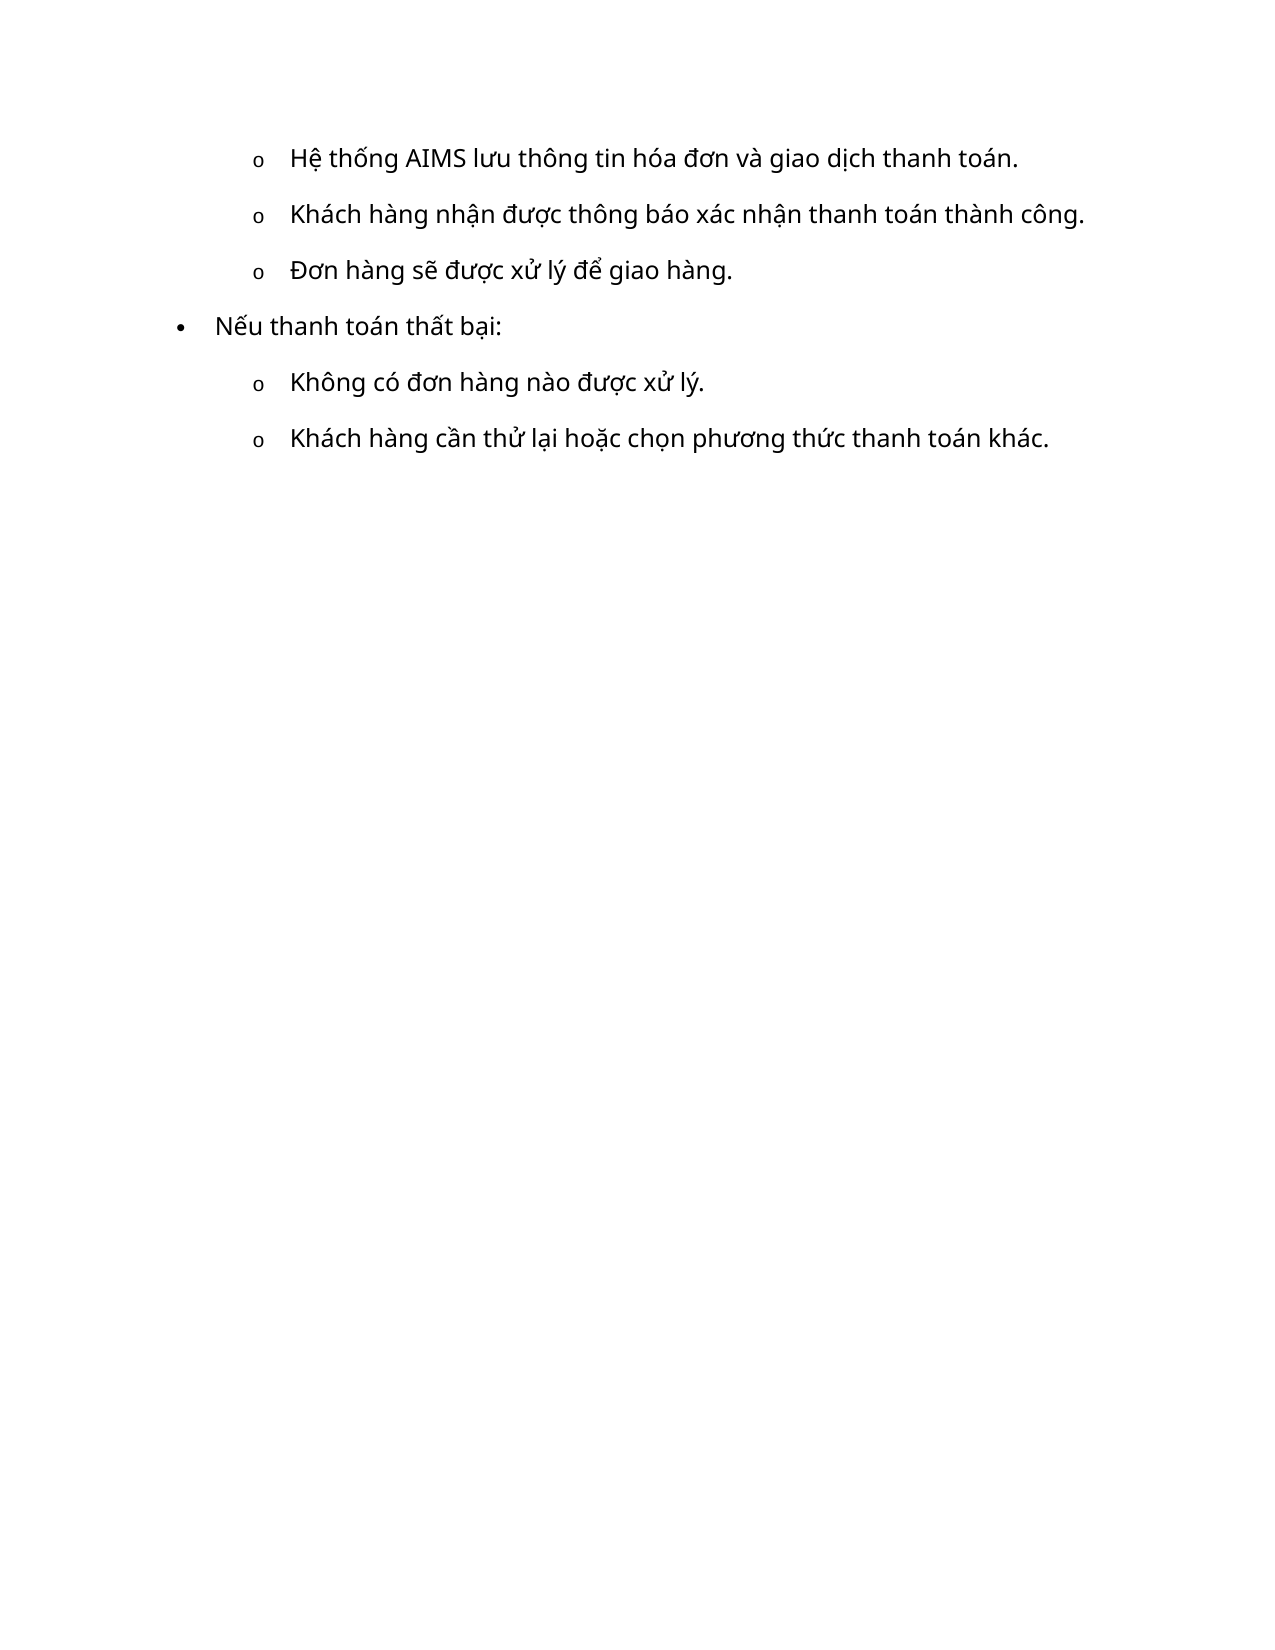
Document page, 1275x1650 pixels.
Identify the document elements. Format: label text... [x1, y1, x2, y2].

list Không có đơn hàng nào được xử lý. [252, 364, 1161, 398]
list Khách hàng cần thử lại hoặc chọn phương thức thanh toán khác. [252, 420, 1161, 454]
list Khách hàng nhận được thông báo xác nhận thanh toán thành công. [252, 197, 1161, 231]
list Nếu thanh toán thất bại: [177, 308, 1161, 343]
list Đơn hàng sẽ được xử lý để giao hàng. [252, 253, 1161, 287]
list Hệ thống AIMS lưu thông tin hóa đơn và giao dịch thanh toán. [252, 141, 1161, 175]
